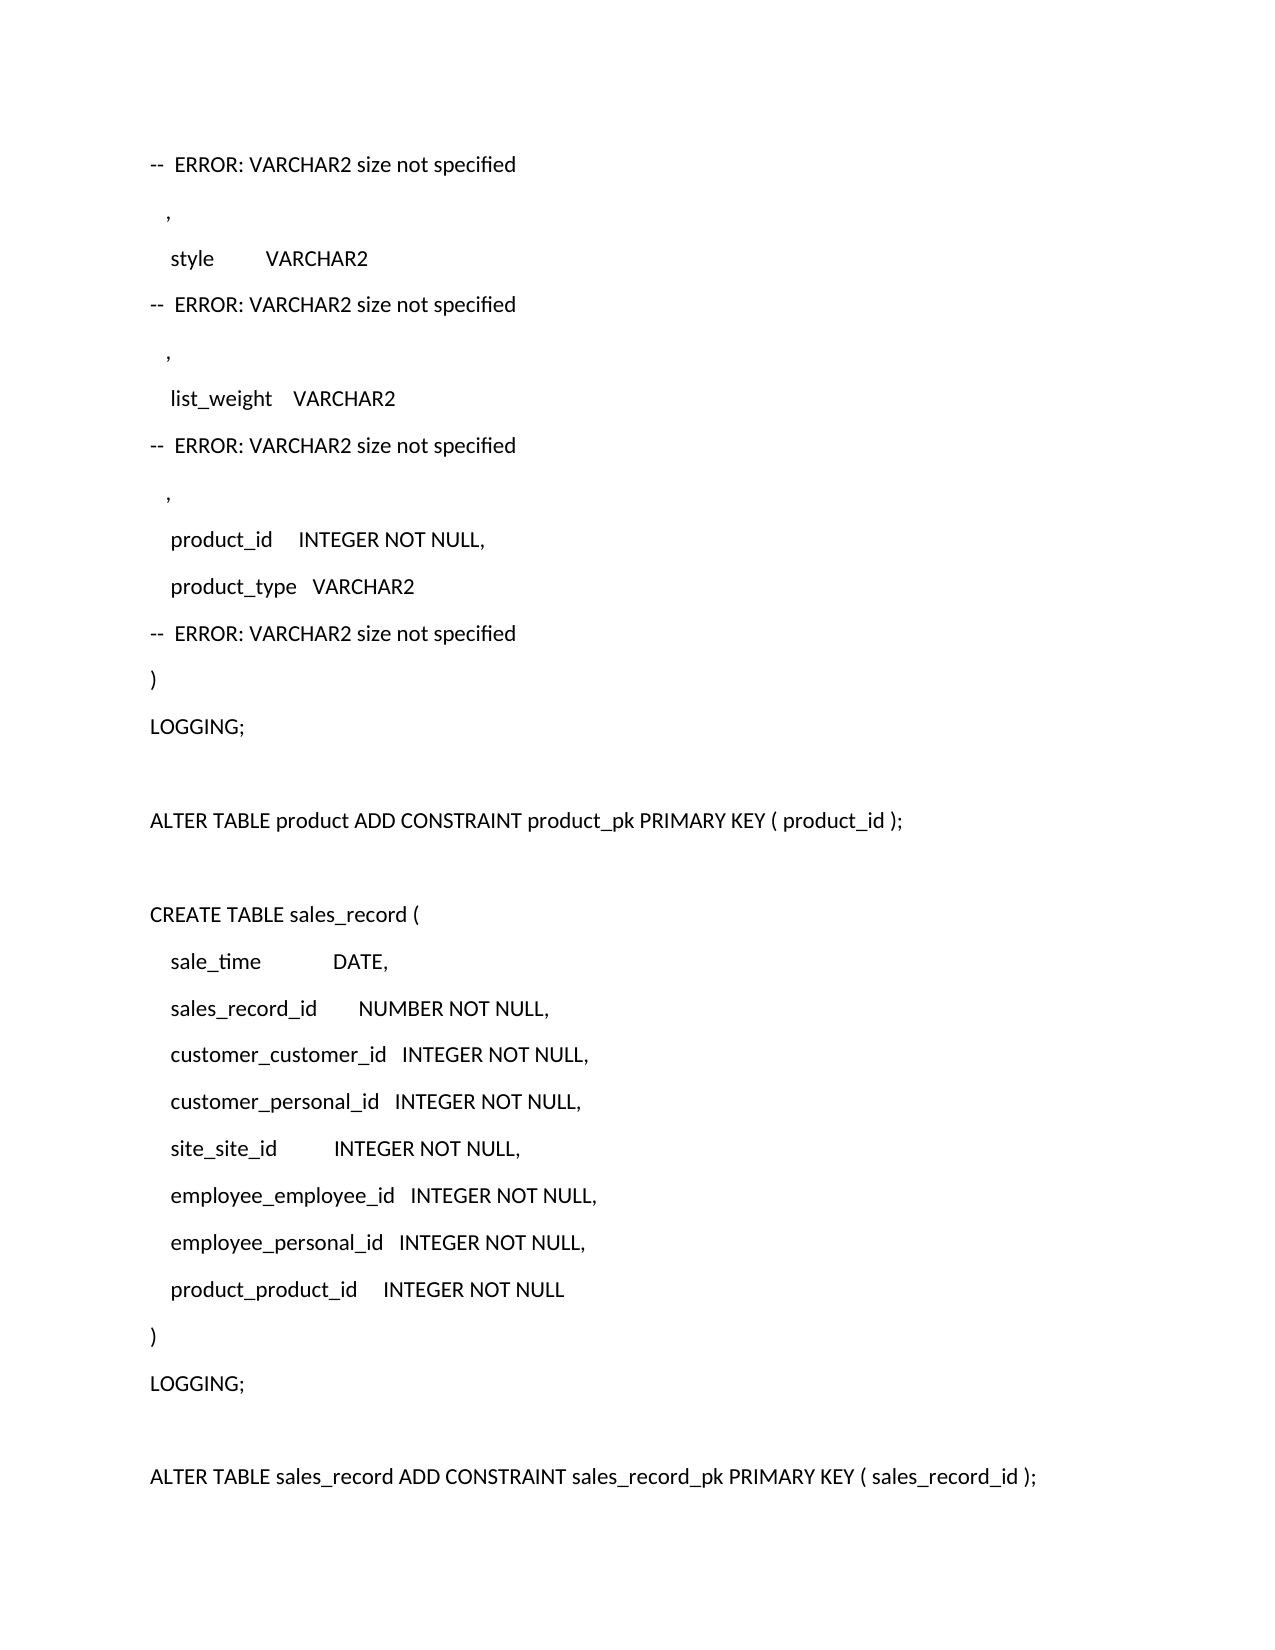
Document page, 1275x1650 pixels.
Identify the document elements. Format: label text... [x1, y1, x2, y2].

text product_product_id INTEGER NOT NULL [150, 1275, 1125, 1303]
text LOGGING; [150, 712, 1125, 741]
text ) [150, 666, 1125, 694]
text employee_personal_id INTEGER NOT NULL, [150, 1228, 1125, 1256]
text employee_employee_id INTEGER NOT NULL, [150, 1181, 1125, 1209]
text CREATE TABLE sales_record ( [150, 900, 1125, 928]
text style VARCHAR2 [150, 244, 1125, 272]
text list_weight VARCHAR2 [150, 384, 1125, 412]
text site_site_id INTEGER NOT NULL, [150, 1134, 1125, 1162]
text product_type VARCHAR2 [150, 572, 1125, 600]
text customer_personal_id INTEGER NOT NULL, [150, 1087, 1125, 1116]
text ALTER TABLE sales_record ADD CONSTRAINT sales_record_pk PRIMARY KEY ( sales_record_id ); [150, 1462, 1125, 1491]
text -- ERROR: VARCHAR2 size not specified [150, 431, 1125, 459]
text ) [150, 1322, 1125, 1350]
text , [150, 337, 1125, 366]
text sale_time DATE, [150, 947, 1125, 975]
text , [150, 197, 1125, 225]
text LOGGING; [150, 1369, 1125, 1397]
text ALTER TABLE product ADD CONSTRAINT product_pk PRIMARY KEY ( product_id ); [150, 806, 1125, 834]
text customer_customer_id INTEGER NOT NULL, [150, 1041, 1125, 1069]
text -- ERROR: VARCHAR2 size not specified [150, 291, 1125, 319]
text sales_record_id NUMBER NOT NULL, [150, 994, 1125, 1022]
text product_id INTEGER NOT NULL, [150, 525, 1125, 553]
text -- ERROR: VARCHAR2 size not specified [150, 619, 1125, 647]
text , [150, 478, 1125, 506]
text -- ERROR: VARCHAR2 size not specified [150, 150, 1125, 178]
